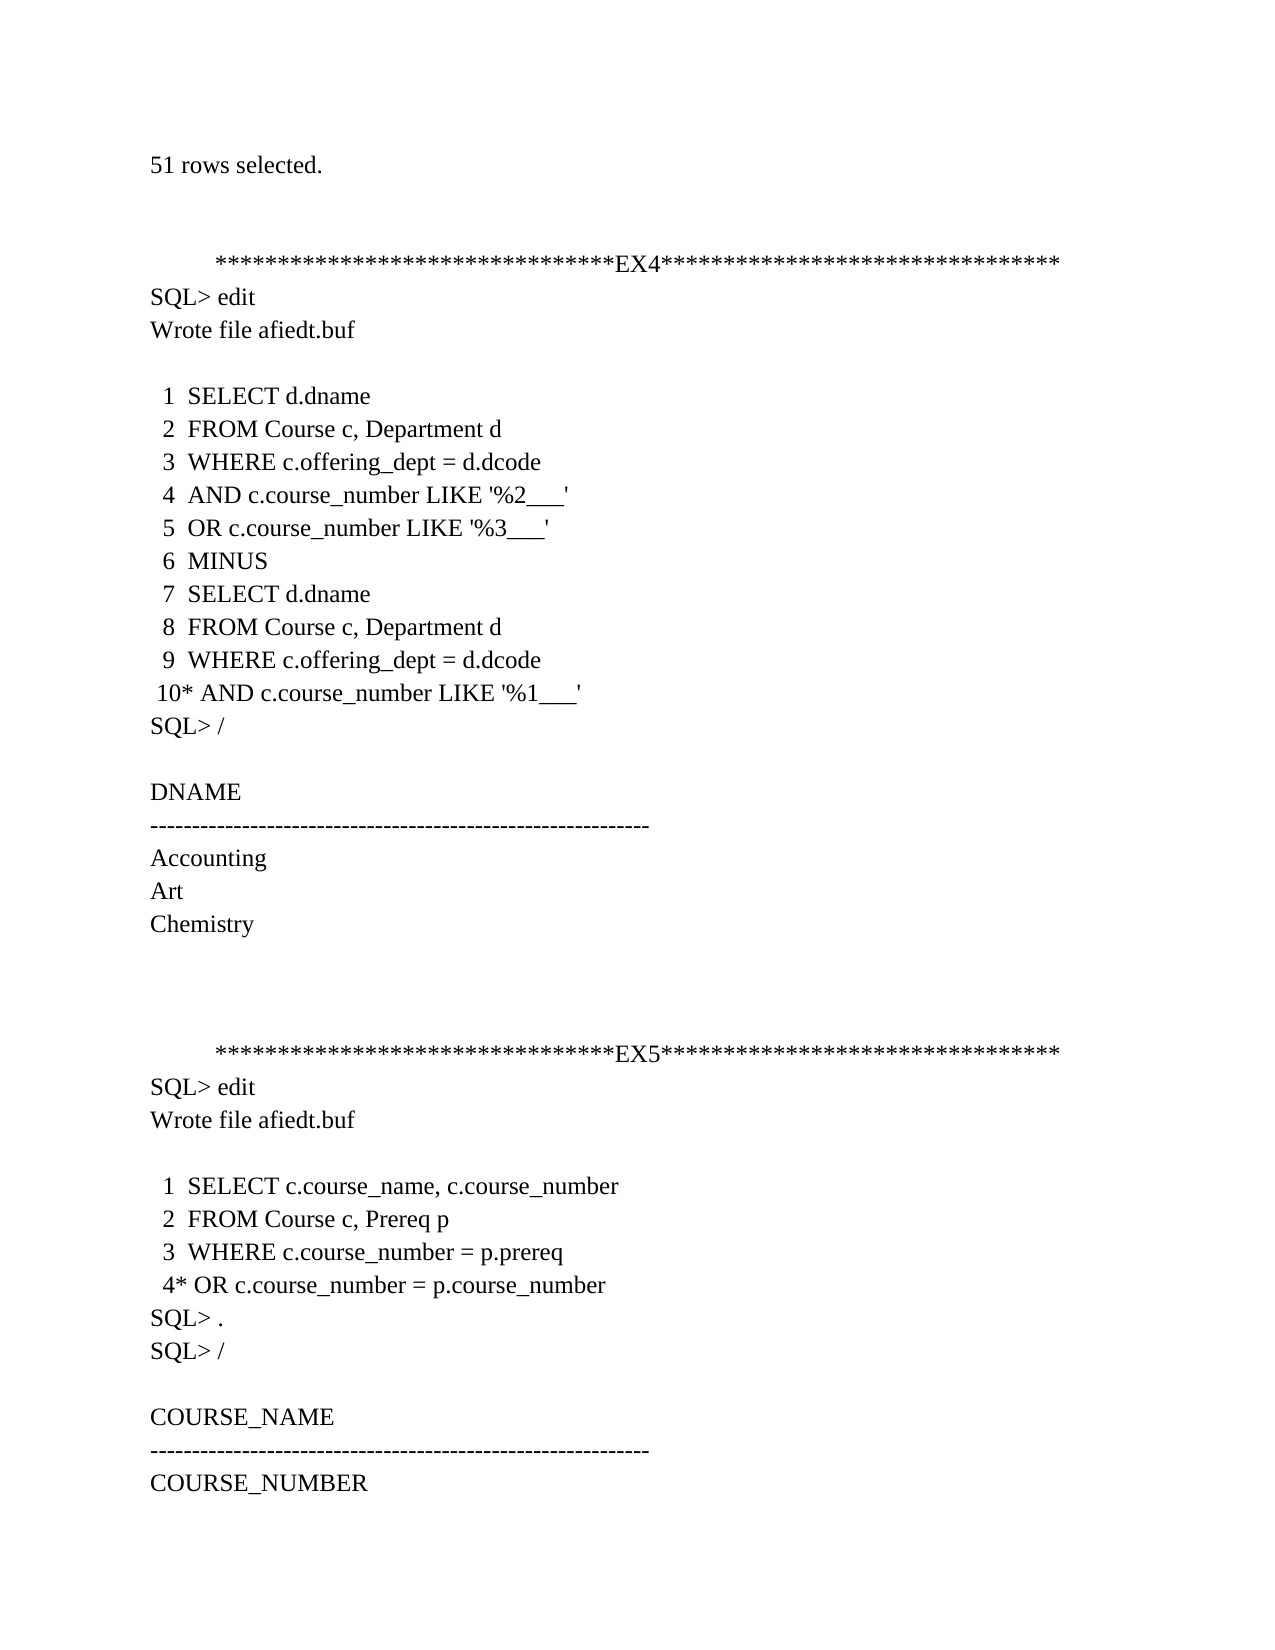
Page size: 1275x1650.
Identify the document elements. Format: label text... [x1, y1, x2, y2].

text 4 AND c.course_number LIKE '%2___' [150, 480, 1125, 509]
text 10* AND c.course_number LIKE '%1___' [150, 678, 1125, 707]
text Chemistry [150, 909, 1125, 938]
text 6 MINUS [150, 546, 1125, 575]
text 7 SELECT d.dname [150, 579, 1125, 608]
text 3 WHERE c.course_number = p.prereq [150, 1237, 1125, 1266]
text 4* OR c.course_number = p.course_number [150, 1270, 1125, 1299]
text Art [150, 876, 1125, 905]
text SQL> / [150, 1336, 1125, 1365]
text COURSE_NUMBER [150, 1468, 1125, 1497]
text SQL> / [150, 711, 1125, 740]
text DNAME [150, 777, 1125, 806]
text 1 SELECT c.course_name, c.course_number [150, 1171, 1125, 1199]
text 1 SELECT d.dname [150, 381, 1125, 410]
text SQL> edit [150, 282, 1125, 311]
text 2 FROM Course c, Prereq p [150, 1204, 1125, 1233]
text ------------------------------------------------------------ [150, 1435, 1125, 1464]
text ********************************EX5******************************** [150, 1039, 1125, 1067]
text Wrote file afiedt.buf [150, 315, 1125, 344]
text ********************************EX4******************************** [150, 249, 1125, 278]
text 2 FROM Course c, Department d [150, 414, 1125, 443]
text COURSE_NAME [150, 1402, 1125, 1431]
text 5 OR c.course_number LIKE '%3___' [150, 513, 1125, 542]
text ------------------------------------------------------------ [150, 810, 1125, 839]
text 8 FROM Course c, Department d [150, 612, 1125, 641]
text SQL> edit [150, 1072, 1125, 1101]
text Wrote file afiedt.buf [150, 1105, 1125, 1133]
text Accounting [150, 843, 1125, 872]
text 3 WHERE c.offering_dept = d.dcode [150, 447, 1125, 476]
text SQL> . [150, 1303, 1125, 1332]
text 9 WHERE c.offering_dept = d.dcode [150, 645, 1125, 674]
text 51 rows selected. [150, 150, 1125, 179]
